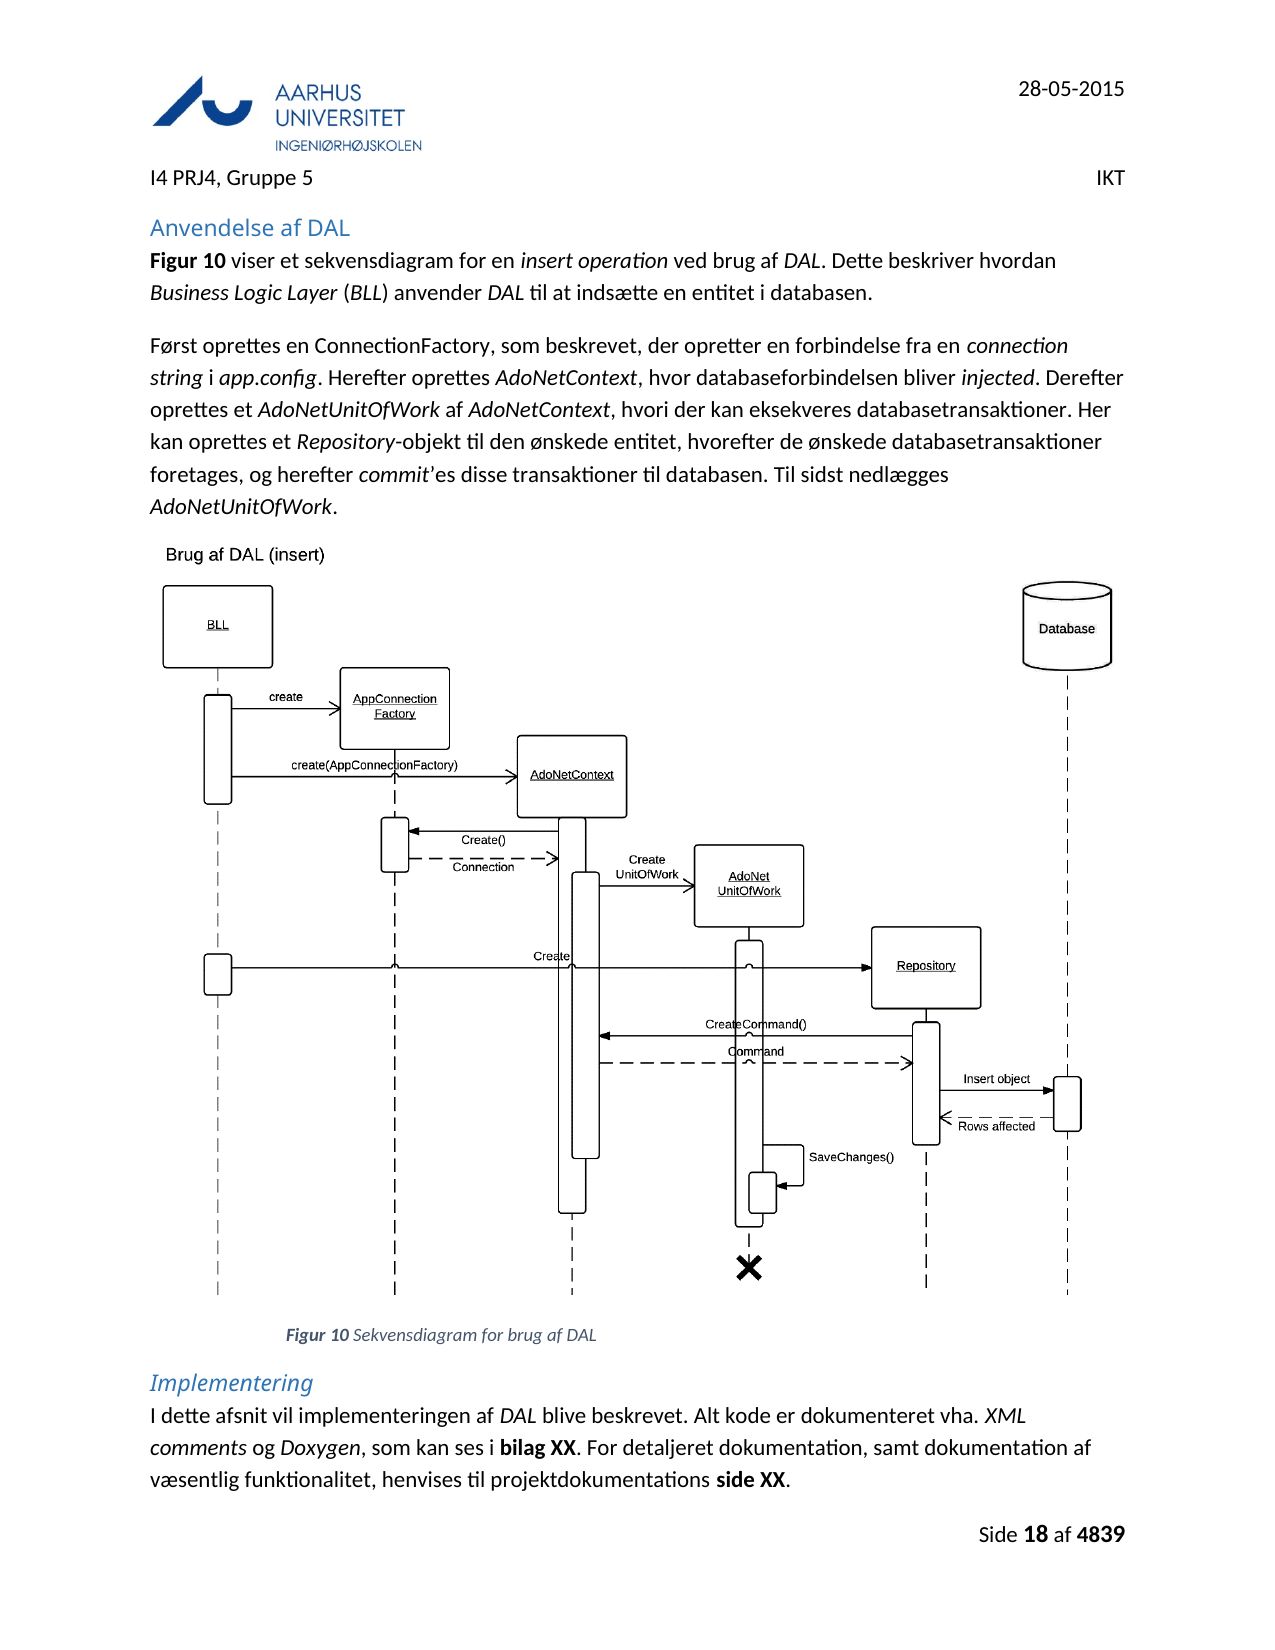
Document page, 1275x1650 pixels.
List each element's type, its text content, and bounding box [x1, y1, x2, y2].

picture [150, 73, 586, 156]
subtitle Implementering [150, 1367, 1125, 1398]
text I dette afsnit vil implementeringen af DAL blive beskrevet. Alt kode er dokumenteret vha. XML comments og Doxygen, som kan ses i bilag XX. For detaljeret dokumentation, samt dokumentation af væsentlig funktionalitet, henvises til projektdokumentations side XX. [150, 1401, 1125, 1493]
subtitle Anvendelse af DAL [150, 212, 1125, 243]
text Først oprettes en ConnectionFactory, som beskrevet, der opretter en forbindelse fra en connection string i app.config. Herefter oprettes AdoNetContext, hvor databaseforbindelsen bliver injected. Derefter oprettes et AdoNetUnitOfWork af AdoNetContext, hvori der kan eksekveres databasetransaktioner. Her kan oprettes et Repository-objekt til den ønskede entitet, hvorefter de ønskede databasetransaktioner foretages, og herefter commit’es disse transaktioner til databasen. Til sidst nedlægges AdoNetUnitOfWork. [150, 331, 1125, 520]
picture [158, 545, 1117, 1299]
